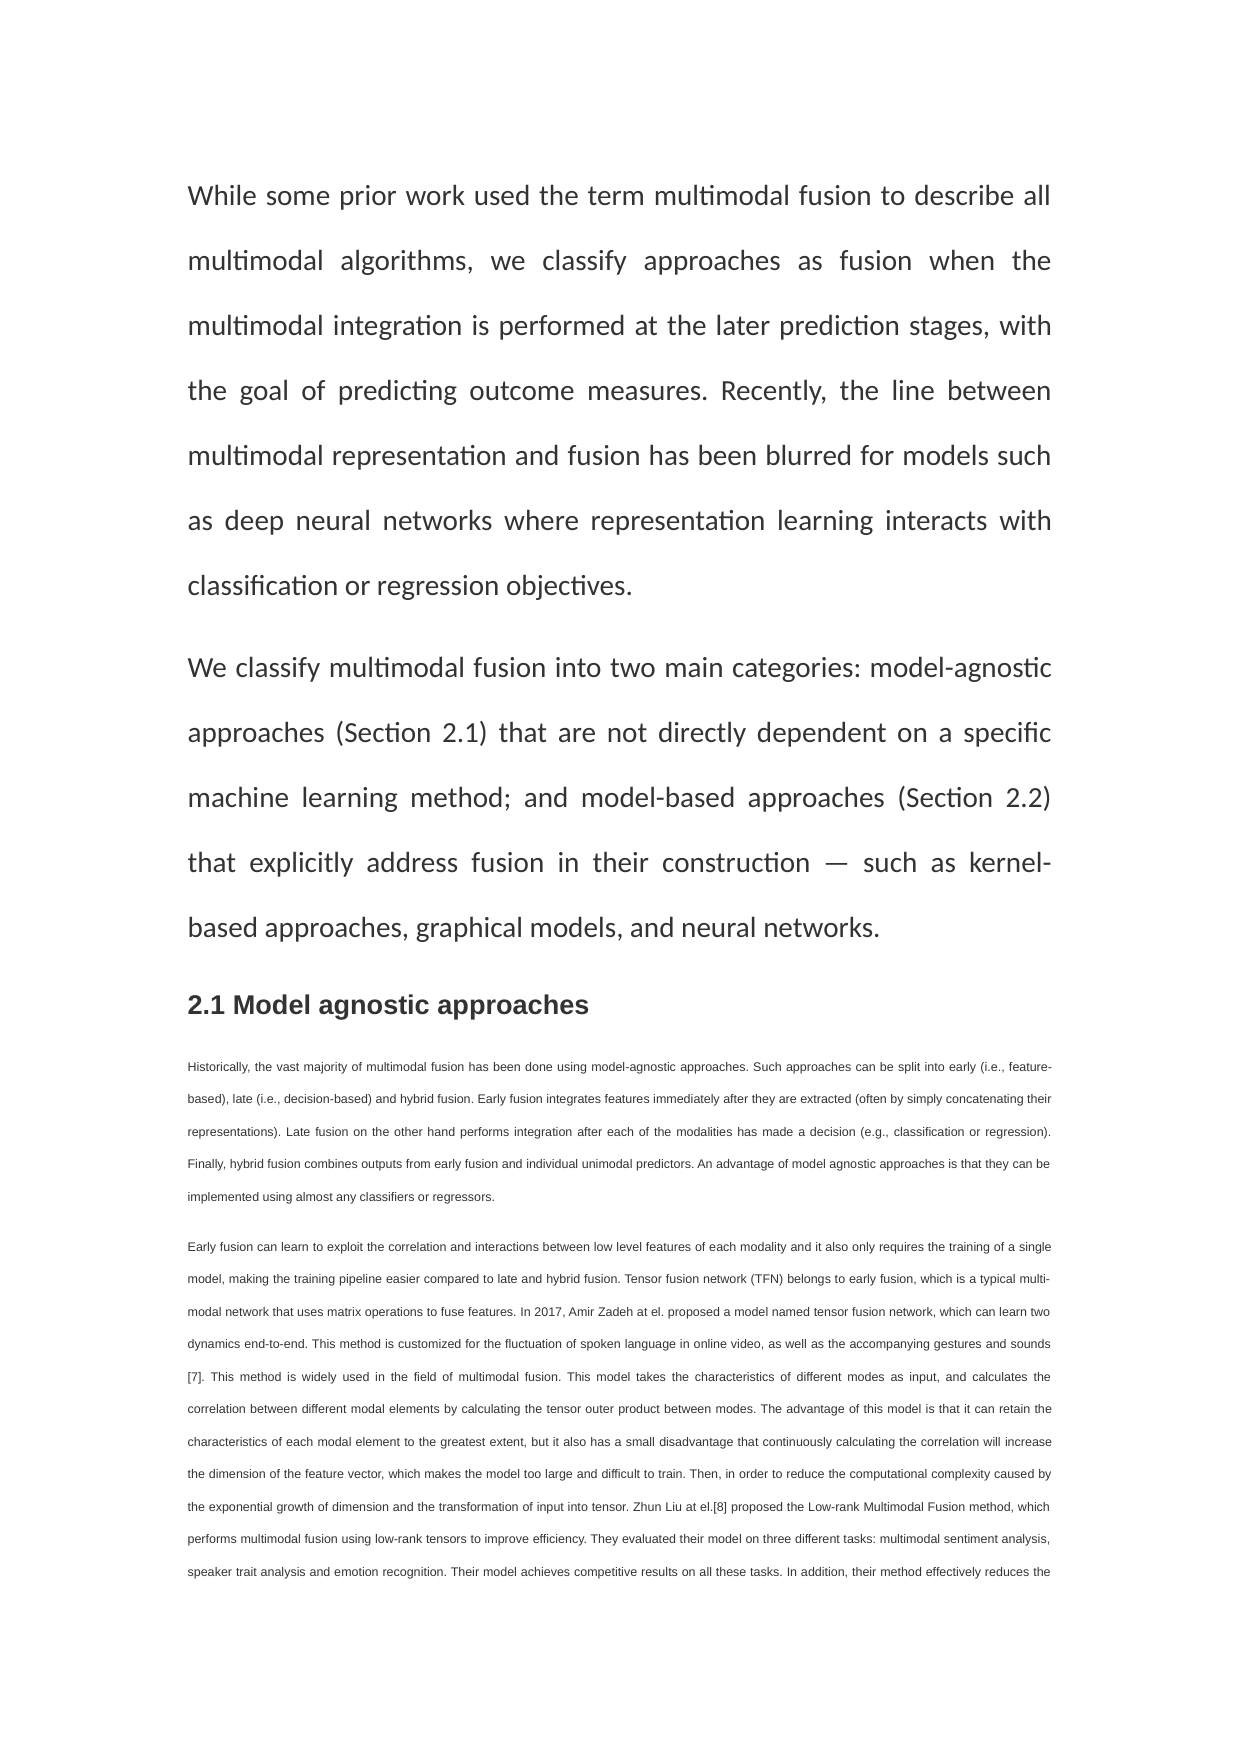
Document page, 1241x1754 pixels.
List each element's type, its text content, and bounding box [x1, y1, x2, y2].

text While some prior work used the term multimodal fusion to describe all multimodal algorithms, we classify approaches as fusion when the multimodal integration is performed at the later prediction stages, with the goal of predicting outcome measures. Recently, the line between multimodal representation and fusion has been blurred for models such as deep neural networks where representation learning interacts with classification or regression objectives. [187, 162, 1053, 617]
text We classify multimodal fusion into two main categories: model-agnostic approaches (Section 2.1) that are not directly dependent on a specific machine learning method; and model-based approaches (Section 2.2) that explicitly address fusion in their construction — such as kernel-based approaches, graphical models, and neural networks. [187, 634, 1053, 959]
subtitle 2.1 Model agnostic approaches [187, 989, 1053, 1021]
text Historically, the vast majority of multimodal fusion has been done using model-agnostic approaches. Such approaches can be split into early (i.e., feature-based), late (i.e., decision-based) and hybrid fusion. Early fusion integrates features immediately after they are extracted (often by simply concatenating their representations). Late fusion on the other hand performs integration after each of the modalities has made a decision (e.g., classification or regression). Finally, hybrid fusion combines outputs from early fusion and individual unimodal predictors. An advantage of model agnostic approaches is that they can be implemented using almost any classifiers or regressors. [187, 1050, 1053, 1213]
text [187, 1230, 1053, 1588]
